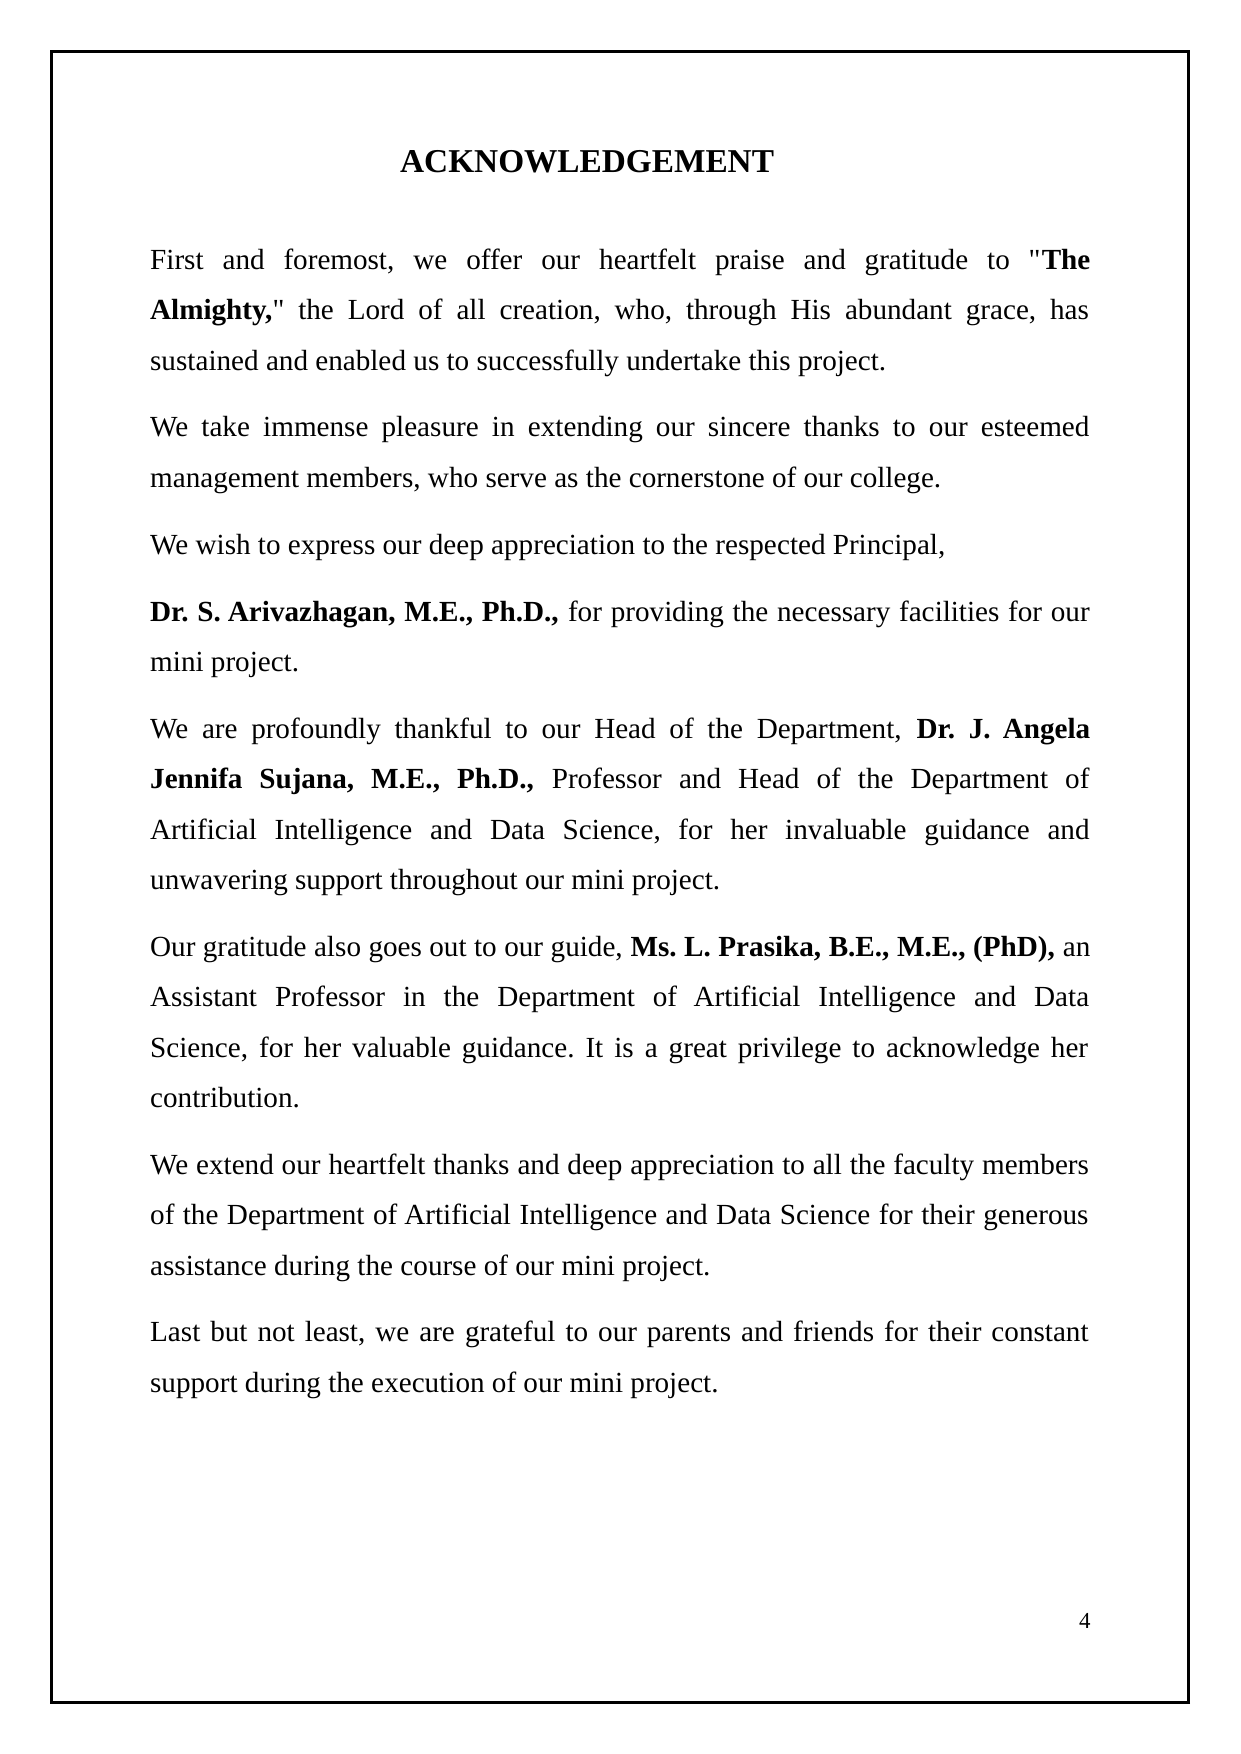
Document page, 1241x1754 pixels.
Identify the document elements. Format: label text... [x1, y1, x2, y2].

text Our gratitude also goes out to our guide, Ms. L. Prasika, B.E., M.E., (PhD), an Assistant Professor in the Department of Artificial Intelligence and Data Science, for her valuable guidance. It is a great privilege to acknowledge her contribution. [150, 929, 1090, 1113]
text Dr. S. Arivazhagan, M.E., Ph.D., for providing the necessary facilities for our mini project. [150, 594, 1090, 678]
text We are profoundly thankful to our Head of the Department, Dr. J. Angela Jennifa Sujana, M.E., Ph.D., Professor and Head of the Department of Artificial Intelligence and Data Science, for her invaluable guidance and unwavering support throughout our mini project. [150, 711, 1090, 896]
subtitle ACKNOWLEDGEMENT [375, 141, 776, 179]
text We extend our heartfelt thanks and deep appreciation to all the faculty members of the Department of Artificial Intelligence and Data Science for their generous assistance during the course of our mini project. [150, 1147, 1090, 1281]
text We take immense pleasure in extending our sincere thanks to our esteemed management members, who serve as the cornerstone of our college. [150, 409, 1090, 493]
text First and foremost, we offer our heartfelt praise and gratitude to "The Almighty," the Lord of all creation, who, through His abundant grace, has sustained and enabled us to successfully undertake this project. [150, 242, 1090, 376]
text Last but not least, we are grateful to our parents and friends for their constant support during the execution of our mini project. [150, 1314, 1090, 1398]
text We wish to express our deep appreciation to the respected Principal, [150, 527, 1090, 560]
